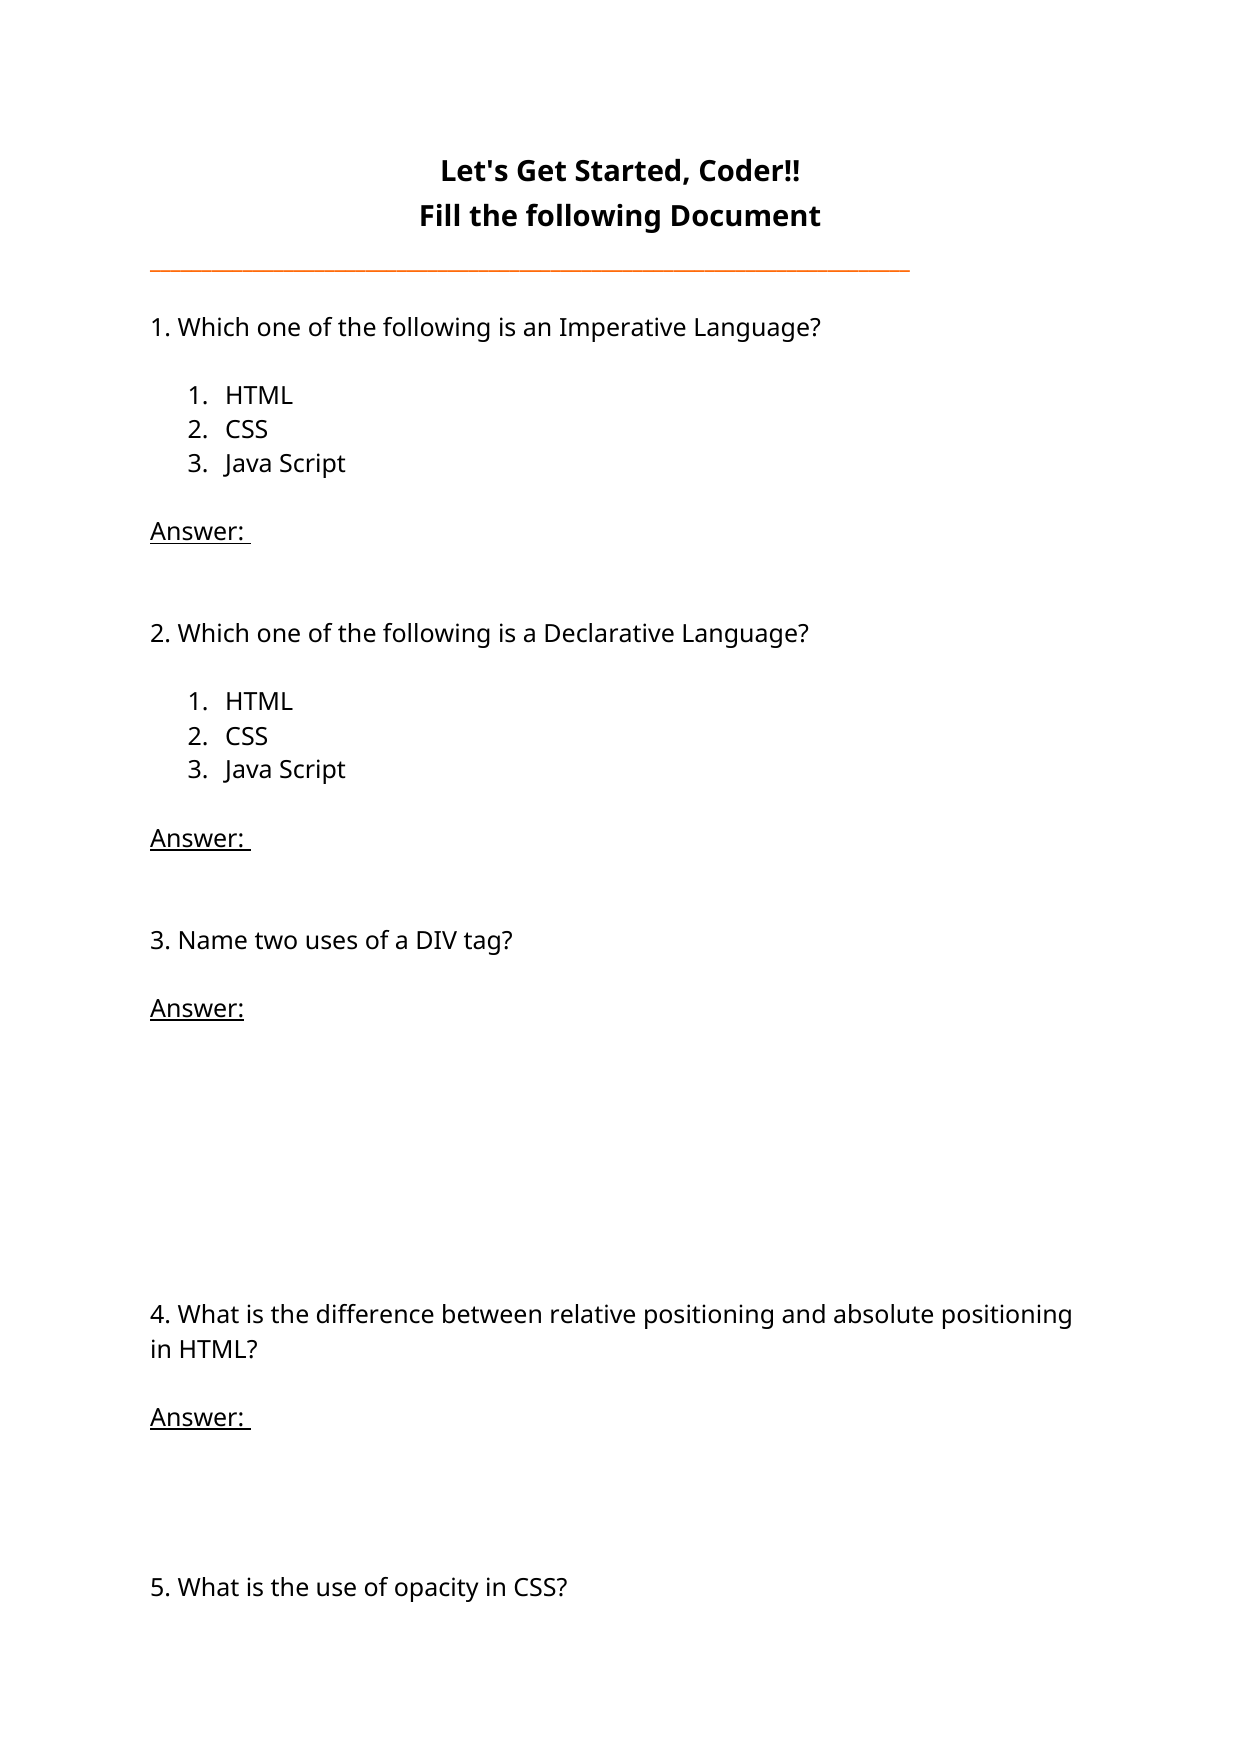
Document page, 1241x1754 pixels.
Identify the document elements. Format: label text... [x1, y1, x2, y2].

list CSS [187, 412, 1090, 446]
text __________________________________________________________________________ [150, 241, 1090, 275]
text 4. What is the difference between relative positioning and absolute positioning in HTML? [150, 1297, 1090, 1365]
text Answer: [150, 820, 1090, 854]
text 5. What is the use of opacity in CSS? [150, 1570, 1090, 1604]
list Java Script [187, 752, 1090, 786]
text 1. Which one of the following is an Imperative Language? [150, 309, 1090, 343]
list Java Script [187, 446, 1090, 480]
text Answer: [150, 514, 1090, 548]
text Let's Get Started, Coder!! [150, 150, 1090, 190]
text Answer: [150, 1399, 1090, 1433]
text 3. Name two uses of a DIV tag? [150, 922, 1090, 957]
text 2. Which one of the following is a Declarative Language? [150, 616, 1090, 650]
list HTML [187, 684, 1090, 718]
text Answer: [150, 991, 1090, 1025]
text Fill the following Document [150, 196, 1090, 235]
list HTML [187, 377, 1090, 412]
list CSS [187, 718, 1090, 752]
